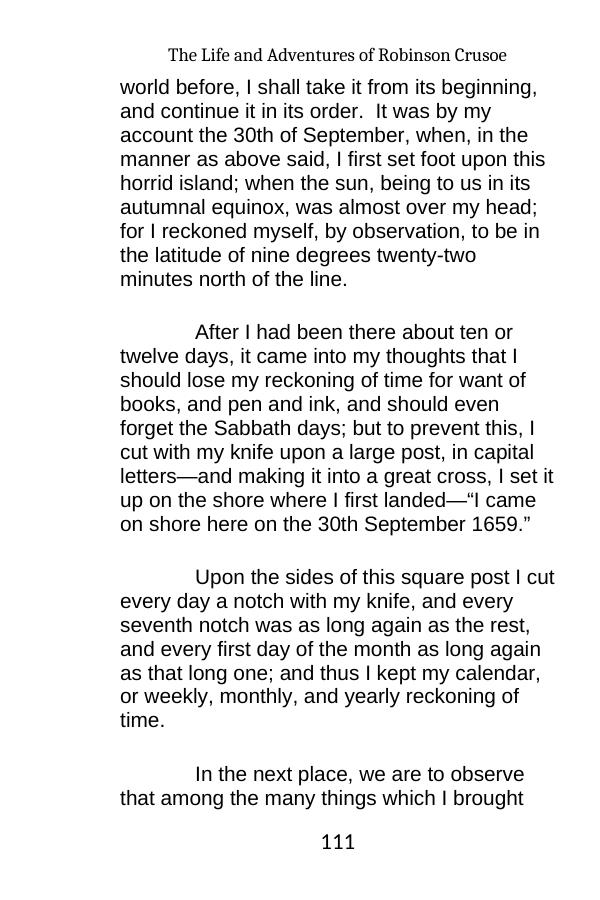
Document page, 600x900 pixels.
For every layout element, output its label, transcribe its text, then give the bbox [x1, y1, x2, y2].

text After I had been there about ten or twelve days, it came into my thoughts that I should lose my reckoning of time for want of books, and pen and ink, and should even forget the Sabbath days; but to prevent this, I cut with my knife upon a large post, in capital letters—and making it into a great cross, I set it up on the shore where I first landed—“I came on shore here on the 30th September 1659.” [120, 320, 555, 535]
text Upon the sides of this square post I cut every day a notch with my knife, and every seventh notch was as long again as the rest, and every first day of the month as long again as that long one; and thus I kept my calendar, or weekly, monthly, and yearly reckoning of time. [120, 564, 555, 732]
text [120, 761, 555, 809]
